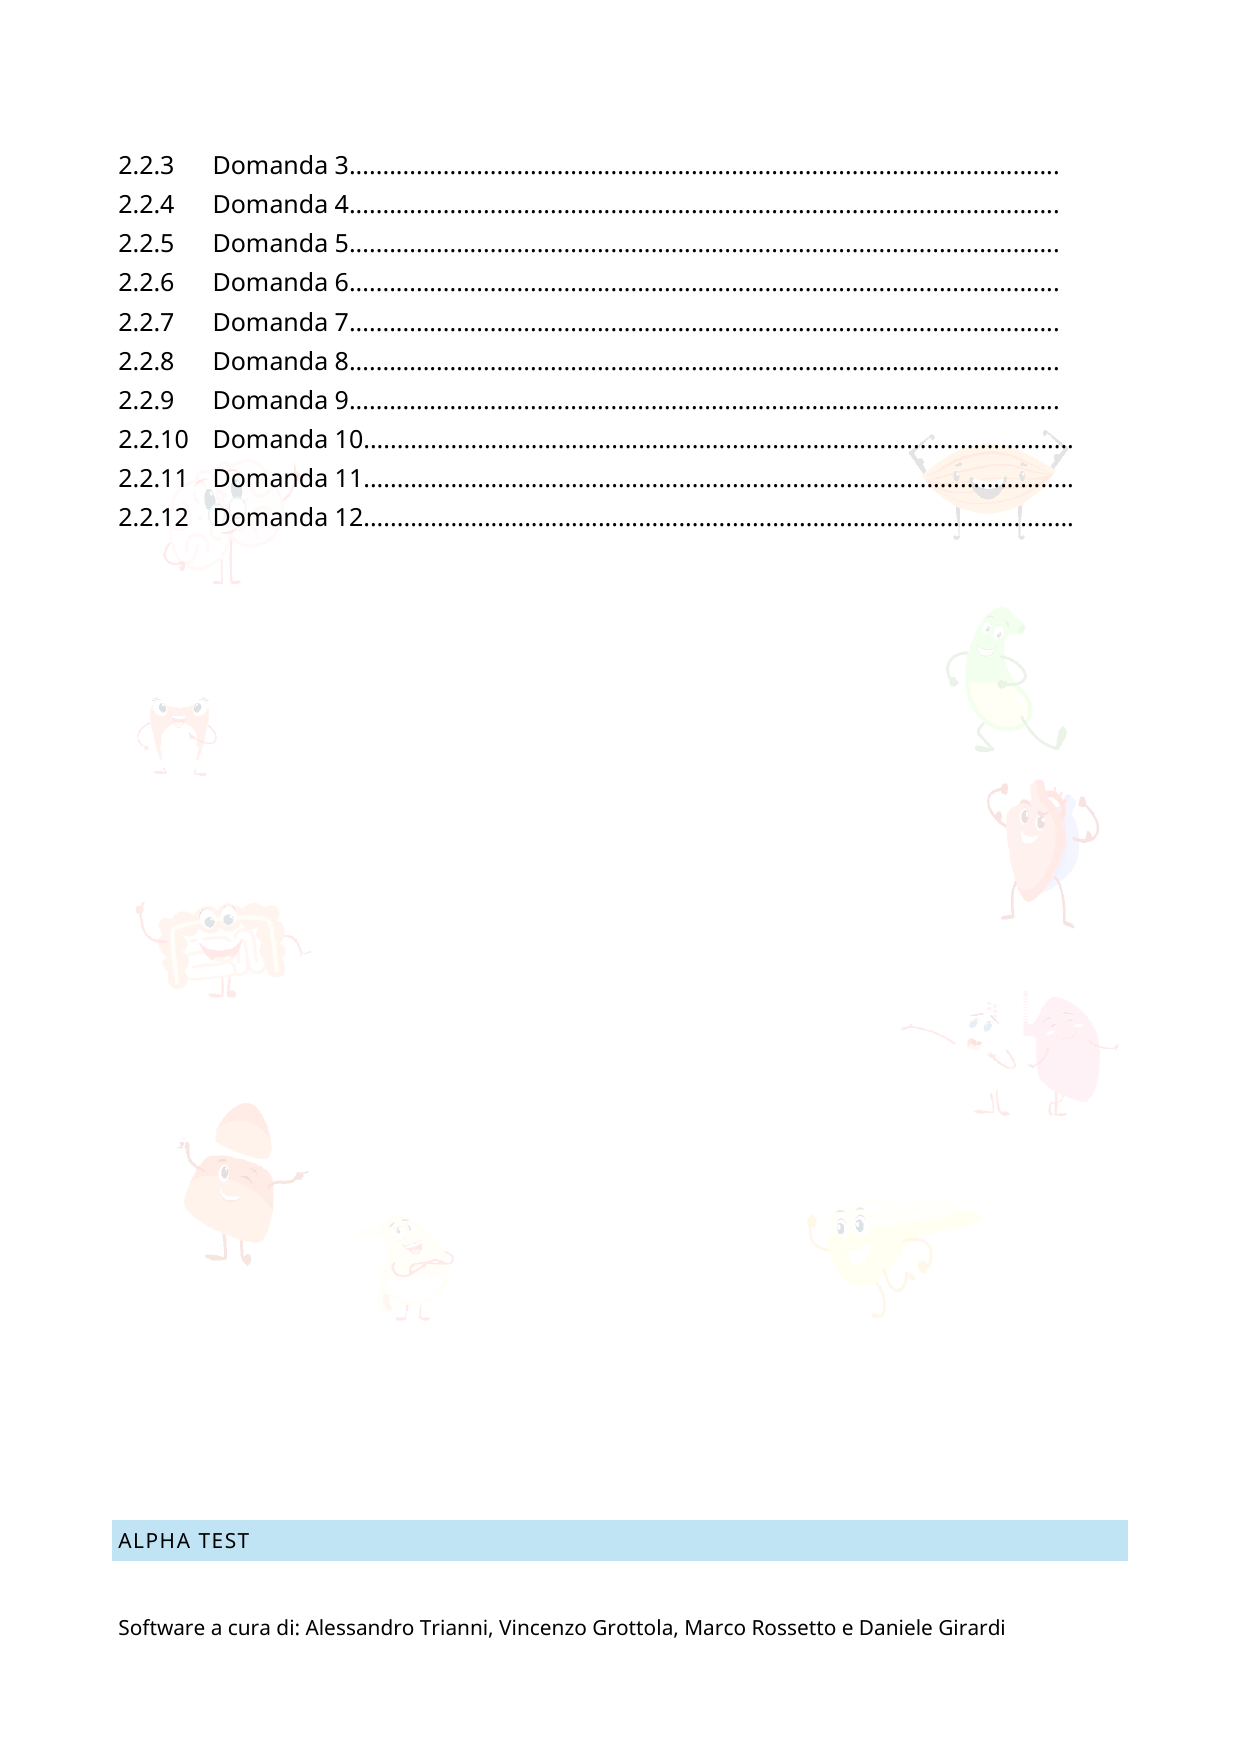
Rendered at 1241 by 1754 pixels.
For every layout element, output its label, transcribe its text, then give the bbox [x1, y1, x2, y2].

list Domanda 7.......................................................................................................... [118, 304, 1122, 338]
list Domanda 12.......................................................................................................... [118, 500, 1122, 534]
list Domanda 8.......................................................................................................... [118, 343, 1122, 377]
list Domanda 10.......................................................................................................... [118, 422, 1122, 456]
subtitle ALPHA TEST [118, 1526, 1122, 1555]
list Domanda 11.......................................................................................................... [118, 461, 1122, 495]
list Domanda 3.......................................................................................................... [118, 148, 1122, 182]
list Domanda 4.......................................................................................................... [118, 187, 1122, 221]
list Domanda 9.......................................................................................................... [118, 383, 1122, 417]
list Domanda 5.......................................................................................................... [118, 226, 1122, 260]
list Domanda 6.......................................................................................................... [118, 265, 1122, 299]
